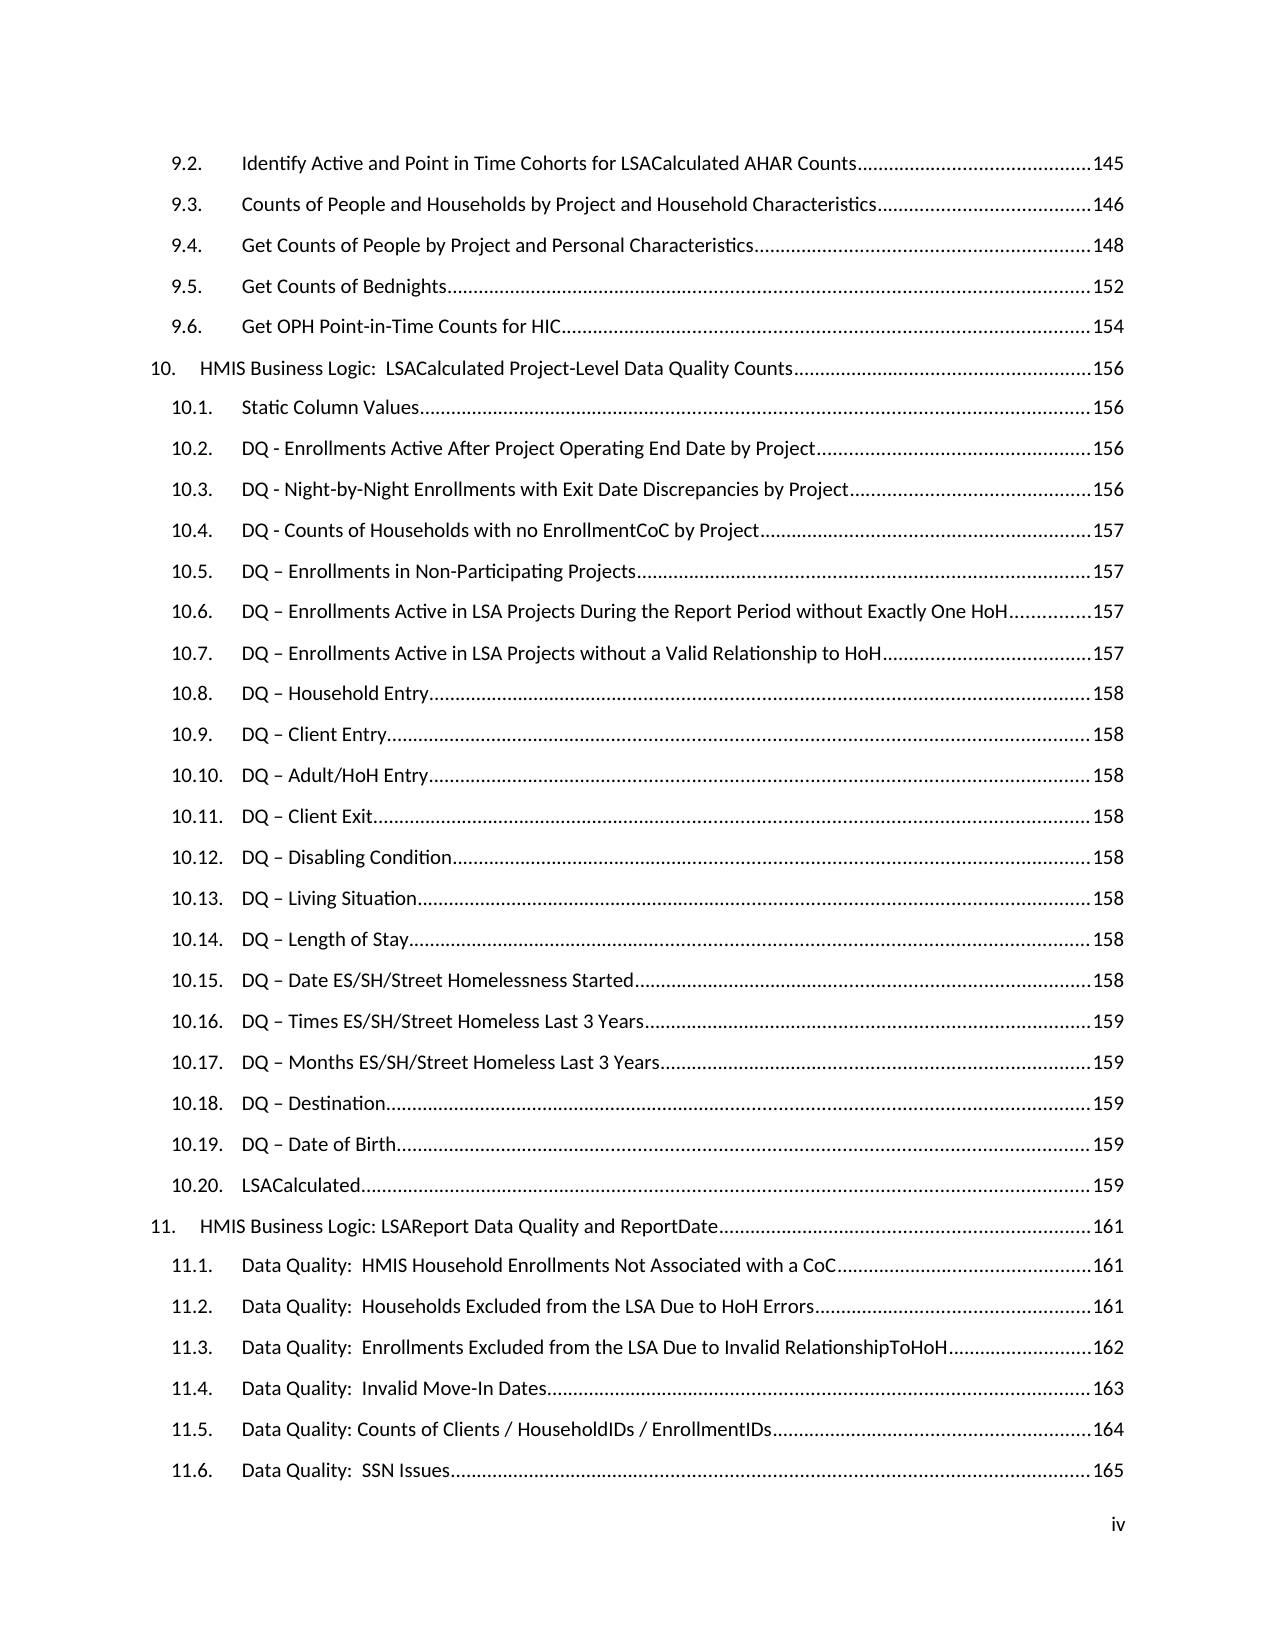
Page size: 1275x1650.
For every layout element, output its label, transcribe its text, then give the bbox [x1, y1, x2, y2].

text 9.6. Get OPH Point-in-Time Counts for HIC 154 [171, 314, 1125, 339]
text 11.5. Data Quality: Counts of Clients / HouseholdIDs / EnrollmentIDs 164 [171, 1416, 1125, 1441]
text 10.11. DQ – Client Exit 158 [171, 803, 1125, 829]
text 9.4. Get Counts of People by Project and Personal Characteristics 148 [171, 232, 1125, 257]
text 10.4. DQ - Counts of Households with no EnrollmentCoC by Project 157 [171, 517, 1125, 542]
text 11.4. Data Quality: Invalid Move-In Dates 163 [171, 1375, 1125, 1400]
text 10.2. DQ - Enrollments Active After Project Operating End Date by Project 156 [171, 435, 1125, 460]
text 10.3. DQ - Night-by-Night Enrollments with Exit Date Discrepancies by Project 156 [171, 476, 1125, 501]
text 10.16. DQ – Times ES/SH/Street Homeless Last 3 Years 159 [171, 1008, 1125, 1033]
text 11.6. Data Quality: SSN Issues 165 [171, 1457, 1125, 1482]
text 11.1. Data Quality: HMIS Household Enrollments Not Associated with a CoC 161 [171, 1252, 1125, 1278]
text 10.5. DQ – Enrollments in Non-Participating Projects 157 [171, 558, 1125, 583]
text 10.1. Static Column Values 156 [171, 394, 1125, 419]
text 11.3. Data Quality: Enrollments Excluded from the LSA Due to Invalid RelationshipToHoH 162 [171, 1334, 1125, 1359]
text 10.13. DQ – Living Situation 158 [171, 885, 1125, 911]
text 9.2. Identify Active and Point in Time Cohorts for LSACalculated AHAR Counts 145 [171, 150, 1125, 175]
text 10.10. DQ – Adult/HoH Entry 158 [171, 762, 1125, 788]
text 10.18. DQ – Destination 159 [171, 1090, 1125, 1115]
text 10.12. DQ – Disabling Condition 158 [171, 844, 1125, 870]
text 10.8. DQ – Household Entry 158 [171, 681, 1125, 706]
text 10.20. LSACalculated 159 [171, 1172, 1125, 1197]
text 10.19. DQ – Date of Birth 159 [171, 1131, 1125, 1156]
text 10.7. DQ – Enrollments Active in LSA Projects without a Valid Relationship to HoH 157 [171, 640, 1125, 665]
text 9.3. Counts of People and Households by Project and Household Characteristics 146 [171, 191, 1125, 216]
text 10. HMIS Business Logic: LSACalculated Project-Level Data Quality Counts 156 [150, 355, 1125, 380]
text 9.5. Get Counts of Bednights 152 [171, 273, 1125, 298]
text 10.6. DQ – Enrollments Active in LSA Projects During the Report Period without Exactly One HoH 157 [171, 599, 1125, 624]
text 11. HMIS Business Logic: LSAReport Data Quality and ReportDate 161 [150, 1213, 1125, 1238]
text 10.17. DQ – Months ES/SH/Street Homeless Last 3 Years 159 [171, 1049, 1125, 1074]
text 11.2. Data Quality: Households Excluded from the LSA Due to HoH Errors 161 [171, 1293, 1125, 1318]
text 10.14. DQ – Length of Stay 158 [171, 926, 1125, 952]
text 10.15. DQ – Date ES/SH/Street Homelessness Started 158 [171, 967, 1125, 993]
text 10.9. DQ – Client Entry 158 [171, 722, 1125, 747]
